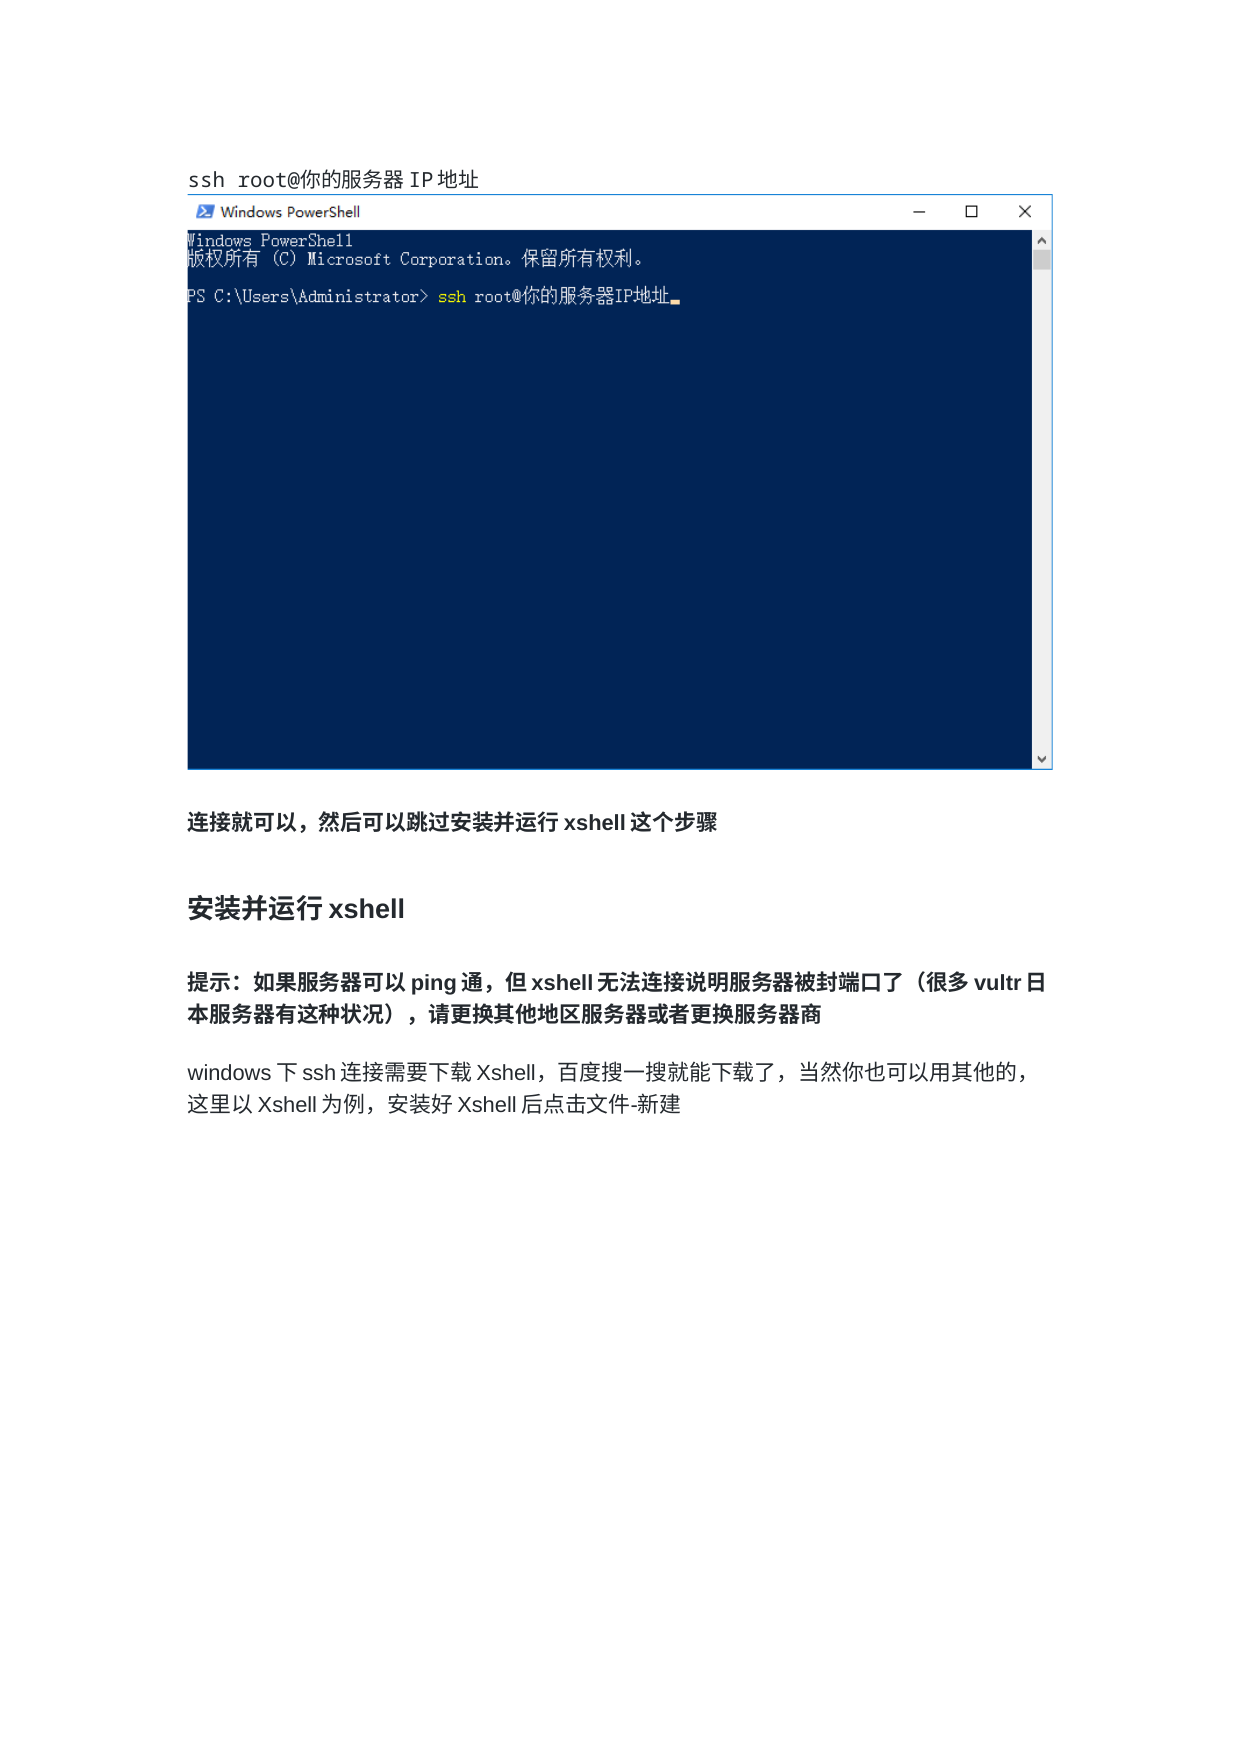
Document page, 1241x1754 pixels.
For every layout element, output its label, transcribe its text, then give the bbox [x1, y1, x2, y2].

text windows下ssh连接需要下载Xshell，百度搜一搜就能下载了，当然你也可以用其他的，这里以Xshell为例，安装好Xshell后点击文件-新建 [187, 1054, 1053, 1119]
text 安装并运行xshell [187, 874, 1053, 939]
picture [187, 194, 1053, 770]
text ssh root@你的服务器IP地址 [187, 162, 1053, 194]
text 提示：如果服务器可以ping通，但xshell无法连接说明服务器被封端口了（很多vultr日本服务器有这种状况），请更换其他地区服务器或者更换服务器商 [187, 964, 1053, 1029]
text 连接就可以，然后可以跳过安装并运行xshell这个步骤 [187, 804, 1053, 837]
